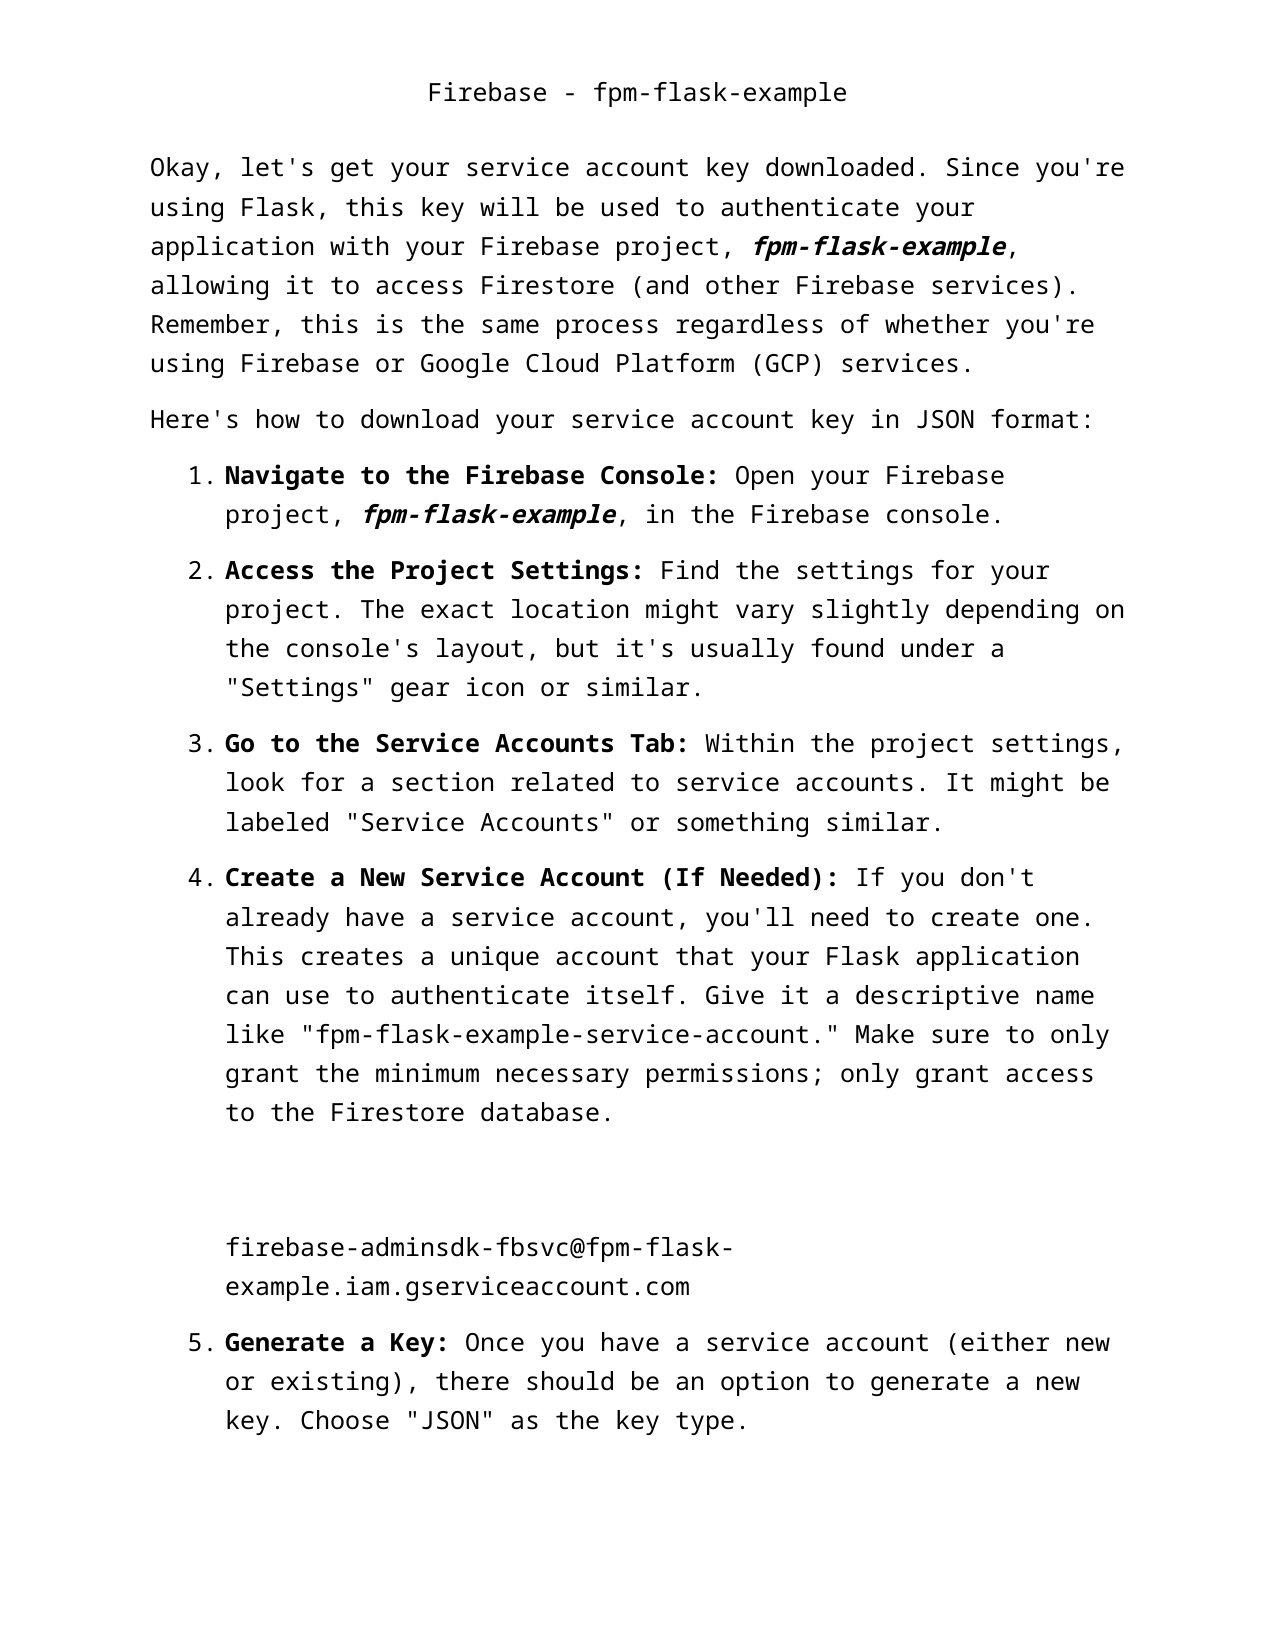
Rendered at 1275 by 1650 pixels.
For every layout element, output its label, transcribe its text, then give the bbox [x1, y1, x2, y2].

list Navigate to the Firebase Console: Open your Firebase project, fpm-flask-example, in the Firebase console. [187, 457, 1125, 531]
list Access the Project Settings: Find the settings for your project. The exact location might vary slightly depending on the console's layout, but it's usually found under a "Settings" gear icon or similar. [187, 552, 1125, 704]
list Generate a Key: Once you have a service account (either new or existing), there should be an option to generate a new key. Choose "JSON" as the key type. [187, 1324, 1125, 1437]
list Go to the Service Accounts Tab: Within the project settings, look for a section related to service accounts. It might be labeled "Service Accounts" or something similar. [187, 726, 1125, 838]
text firebase-adminsdk-fbsvc@fpm-flask-example.iam.gserviceaccount.com [225, 1229, 1125, 1302]
list Create a New Service Account (If Needed): If you don't already have a service account, you'll need to create one. This creates a unique account that your Flask application can use to authenticate itself. Give it a descriptive name like "fpm-flask-example-service-account." Make sure to only grant the minimum necessary permissions; only grant access to the Firestore database. [187, 860, 1125, 1207]
text Here's how to download your service account key in JSON format: [150, 402, 1125, 436]
text Okay, let's get your service account key downloaded. Since you're using Flask, this key will be used to authenticate your application with your Firebase project, fpm-flask-example, allowing it to access Firestore (and other Firebase services). Remember, this is the same process regardless of whether you're using Firebase or Google Cloud Platform (GCP) services. [150, 150, 1125, 380]
